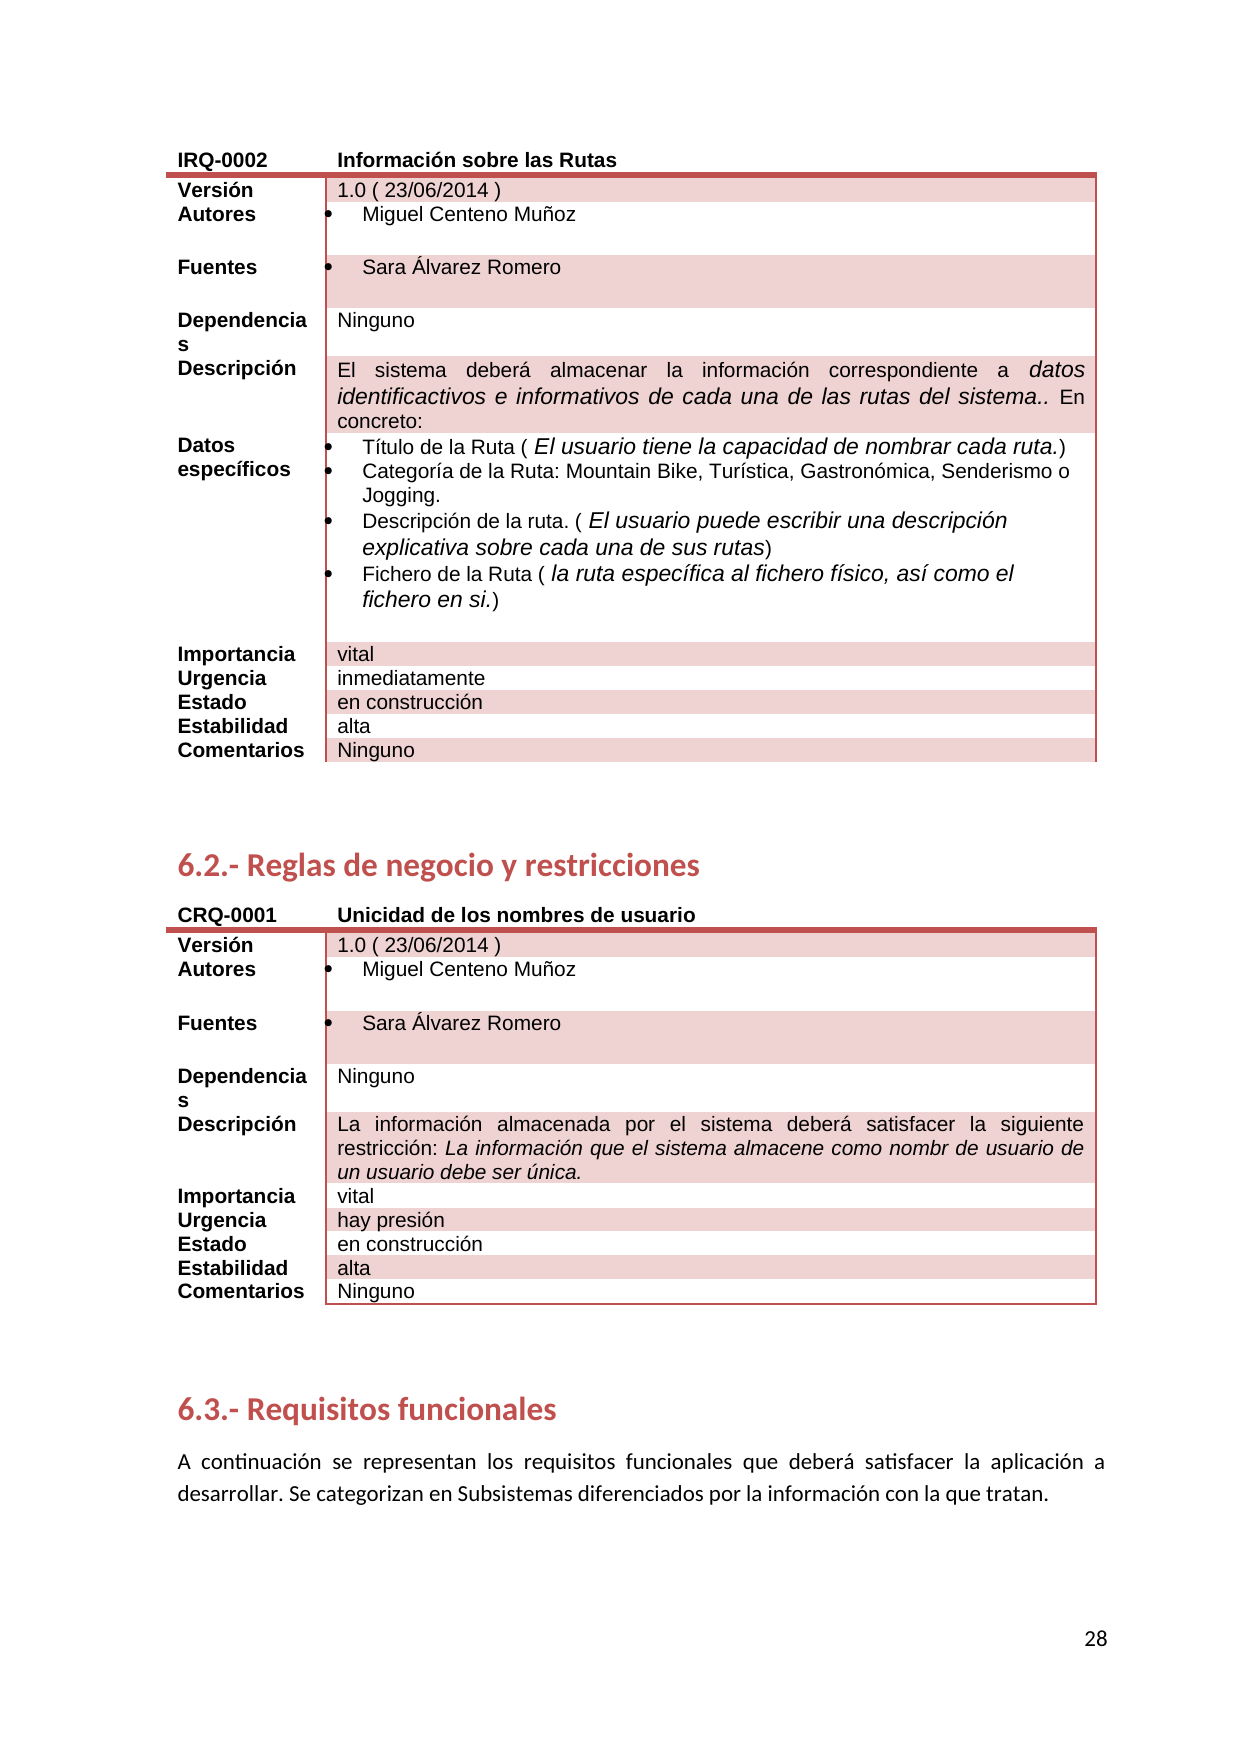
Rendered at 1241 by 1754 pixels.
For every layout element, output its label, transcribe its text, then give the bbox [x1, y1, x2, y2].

table_cell Estado [166, 1231, 325, 1255]
table_cell alta [327, 714, 1095, 738]
table_cell Miguel Centeno Muñoz [327, 202, 1095, 255]
table_cell en construcción [327, 1231, 1095, 1255]
table_cell Sara Álvarez Romero [327, 255, 1095, 308]
table_cell 1.0 ( 23/06/2014 ) [327, 933, 1095, 957]
table_cell Sara Álvarez Romero [327, 1011, 1095, 1064]
table_cell Versión [166, 178, 325, 202]
table_cell Versión [166, 933, 325, 957]
table_header IRQ-0002 [166, 148, 326, 172]
table_cell Título de la Ruta ( El usuario tiene la capacidad de nombrar cada ruta.) Categoría de la Ruta: Mountain Bike, Turística, Gastronómica, Senderismo o Jogging. Descripción de la ruta. ( El usuario puede escribir una descripción explicativa sobre cada una de sus rutas) Fichero de la Ruta ( la ruta específica al fichero físico, así como el fichero en si.) [327, 433, 1095, 642]
table_cell Ninguno [327, 1279, 1095, 1303]
table_cell alta [327, 1255, 1095, 1279]
table_cell Comentarios [166, 738, 325, 762]
table_cell 1.0 ( 23/06/2014 ) [327, 178, 1095, 202]
table_cell Comentarios [166, 1279, 325, 1303]
table_cell Descripción [166, 1112, 325, 1183]
table_cell Ninguno [327, 308, 1095, 356]
table_cell vital [327, 642, 1095, 666]
table_cell Urgencia [166, 666, 325, 690]
text A continuación se representan los requisitos funcionales que deberá satisfacer la aplicación a desarrollar. Se categorizan en Subsistemas diferenciados por la información con la que tratan. [177, 1447, 1107, 1507]
table_cell Estabilidad [166, 1255, 325, 1279]
table_cell Fuentes [166, 255, 325, 308]
table_cell Importancia [166, 642, 325, 666]
table_cell Dependencias [166, 1064, 325, 1112]
table_cell Estado [166, 690, 325, 714]
table_cell Urgencia [166, 1208, 325, 1231]
table_cell inmediatamente [327, 666, 1095, 690]
table_cell en construcción [327, 690, 1095, 714]
table_header Unicidad de los nombres de usuario [326, 903, 1096, 927]
table_cell hay presión [327, 1208, 1095, 1231]
table_cell El sistema deberá almacenar la información correspondiente a datos identificactivos e informativos de cada una de las rutas del sistema.. En concreto: [327, 356, 1095, 433]
table_cell Importancia [166, 1184, 325, 1207]
table_cell Estabilidad [166, 714, 325, 738]
subtitle 6.2.- Reglas de negocio y restricciones [177, 844, 1107, 884]
table_cell Miguel Centeno Muñoz [327, 957, 1095, 1011]
table_cell vital [327, 1184, 1095, 1207]
table_cell Dependencias [166, 308, 325, 356]
table_cell La información almacenada por el sistema deberá satisfacer la siguiente restricción: La información que el sistema almacene como nombr de usuario de un usuario debe ser única. [327, 1112, 1095, 1183]
table_cell Autores [166, 957, 325, 1011]
table_cell Ninguno [327, 1064, 1095, 1112]
table_cell Autores [166, 202, 325, 255]
table_header Información sobre las Rutas [326, 148, 1096, 172]
table_cell Datos específicos [166, 433, 325, 642]
table_header CRQ-0001 [166, 903, 326, 927]
table_cell Descripción [166, 356, 325, 433]
table_cell Ninguno [327, 738, 1095, 762]
table_cell Fuentes [166, 1011, 325, 1064]
subtitle 6.3.- Requisitos funcionales [177, 1388, 1107, 1428]
